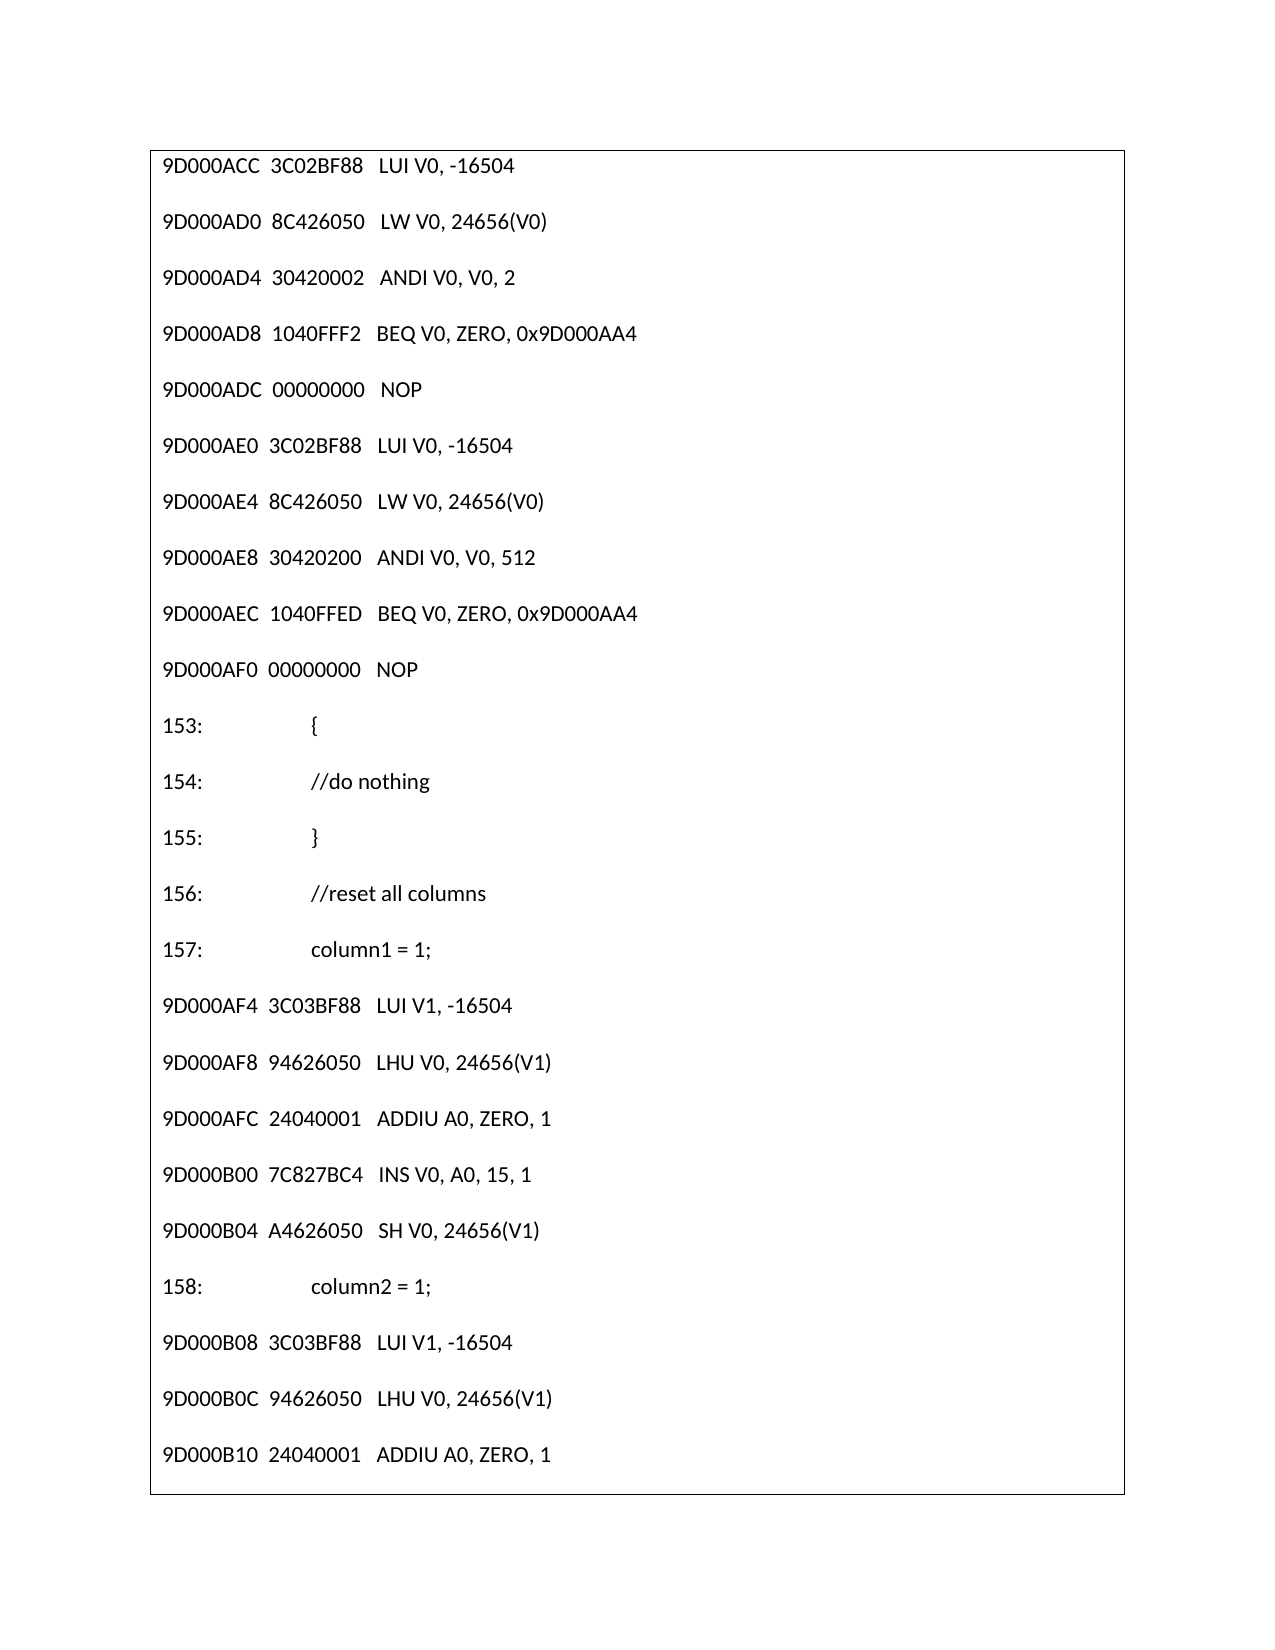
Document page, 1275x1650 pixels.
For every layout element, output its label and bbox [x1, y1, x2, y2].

table_header [151, 151, 1124, 1494]
